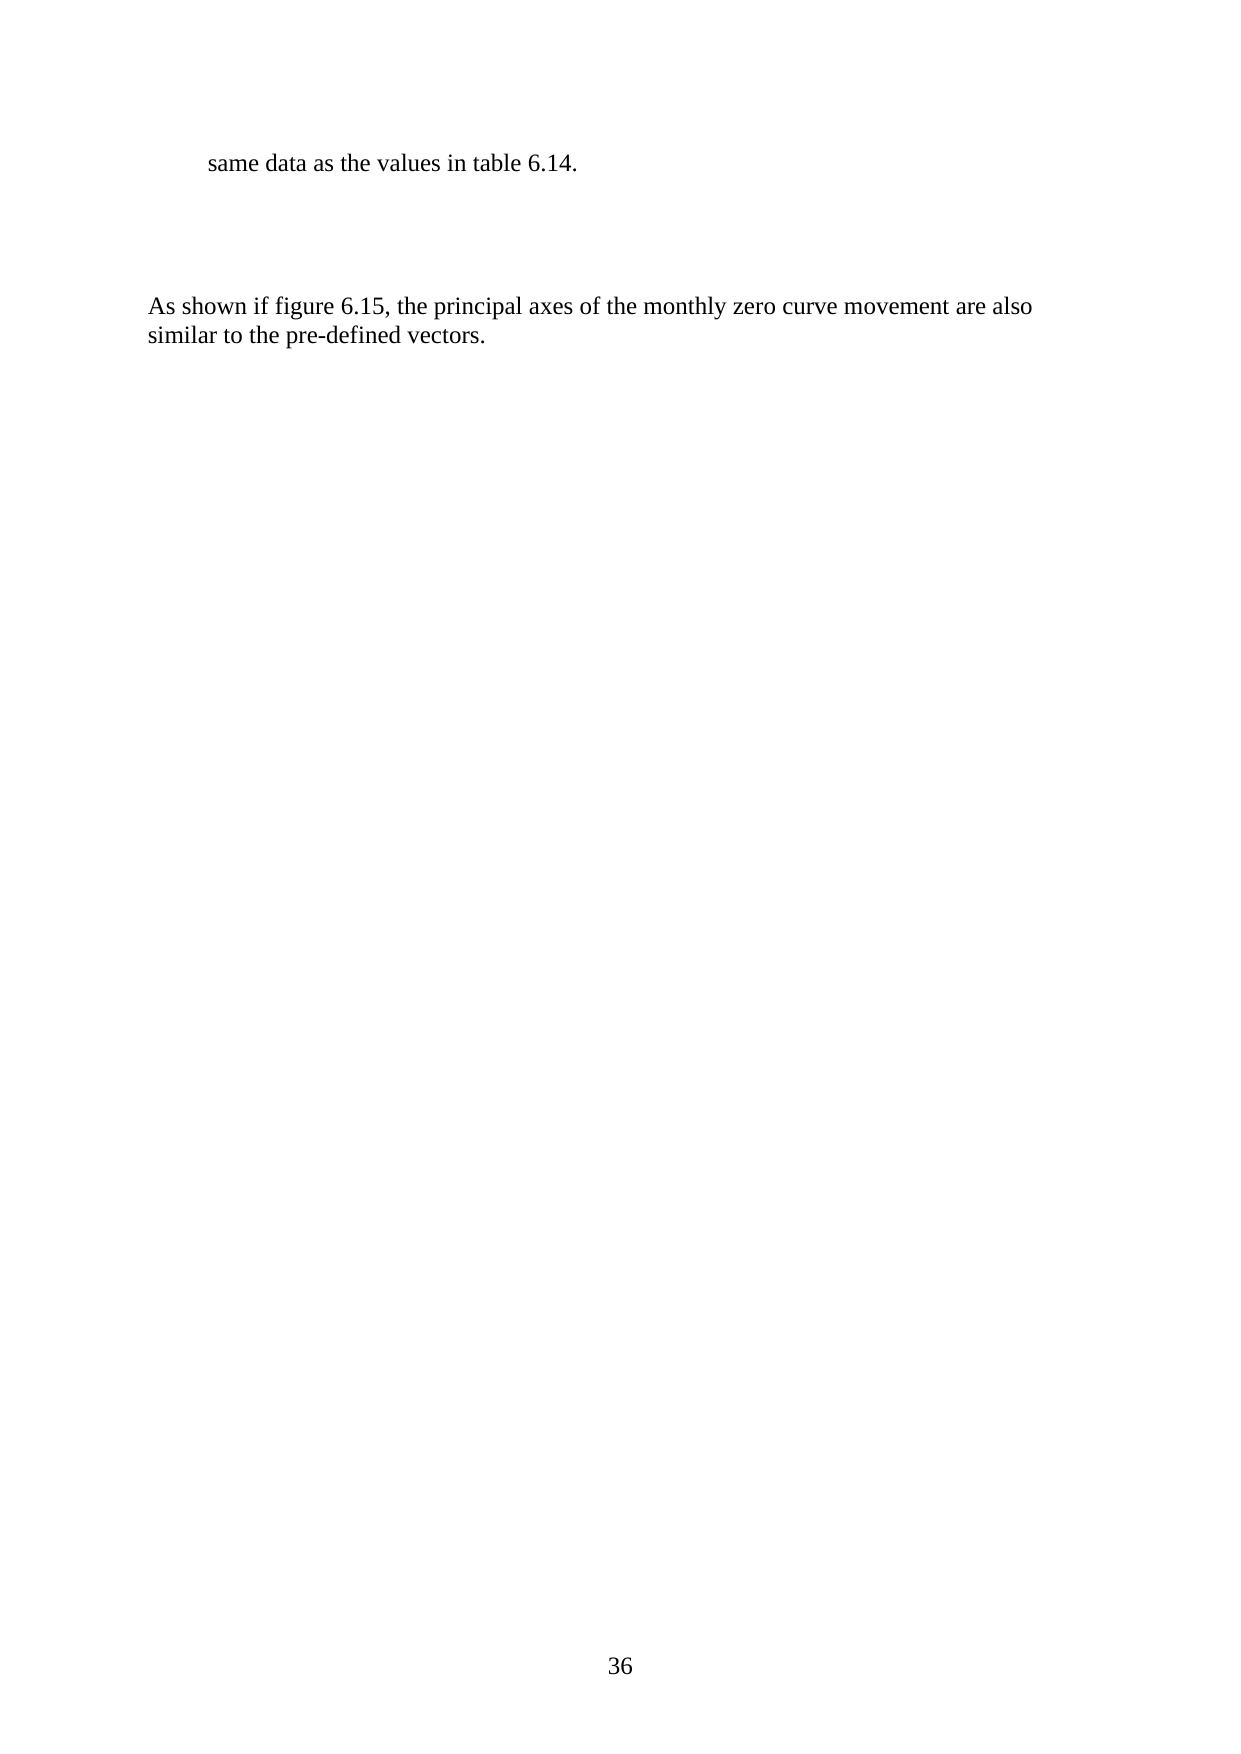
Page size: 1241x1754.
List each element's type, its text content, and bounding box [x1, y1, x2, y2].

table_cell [196, 148, 616, 176]
text As shown if figure 6.15, the principal axes of the monthly zero curve movement are also similar to the pre-defined vectors. [148, 291, 1092, 349]
